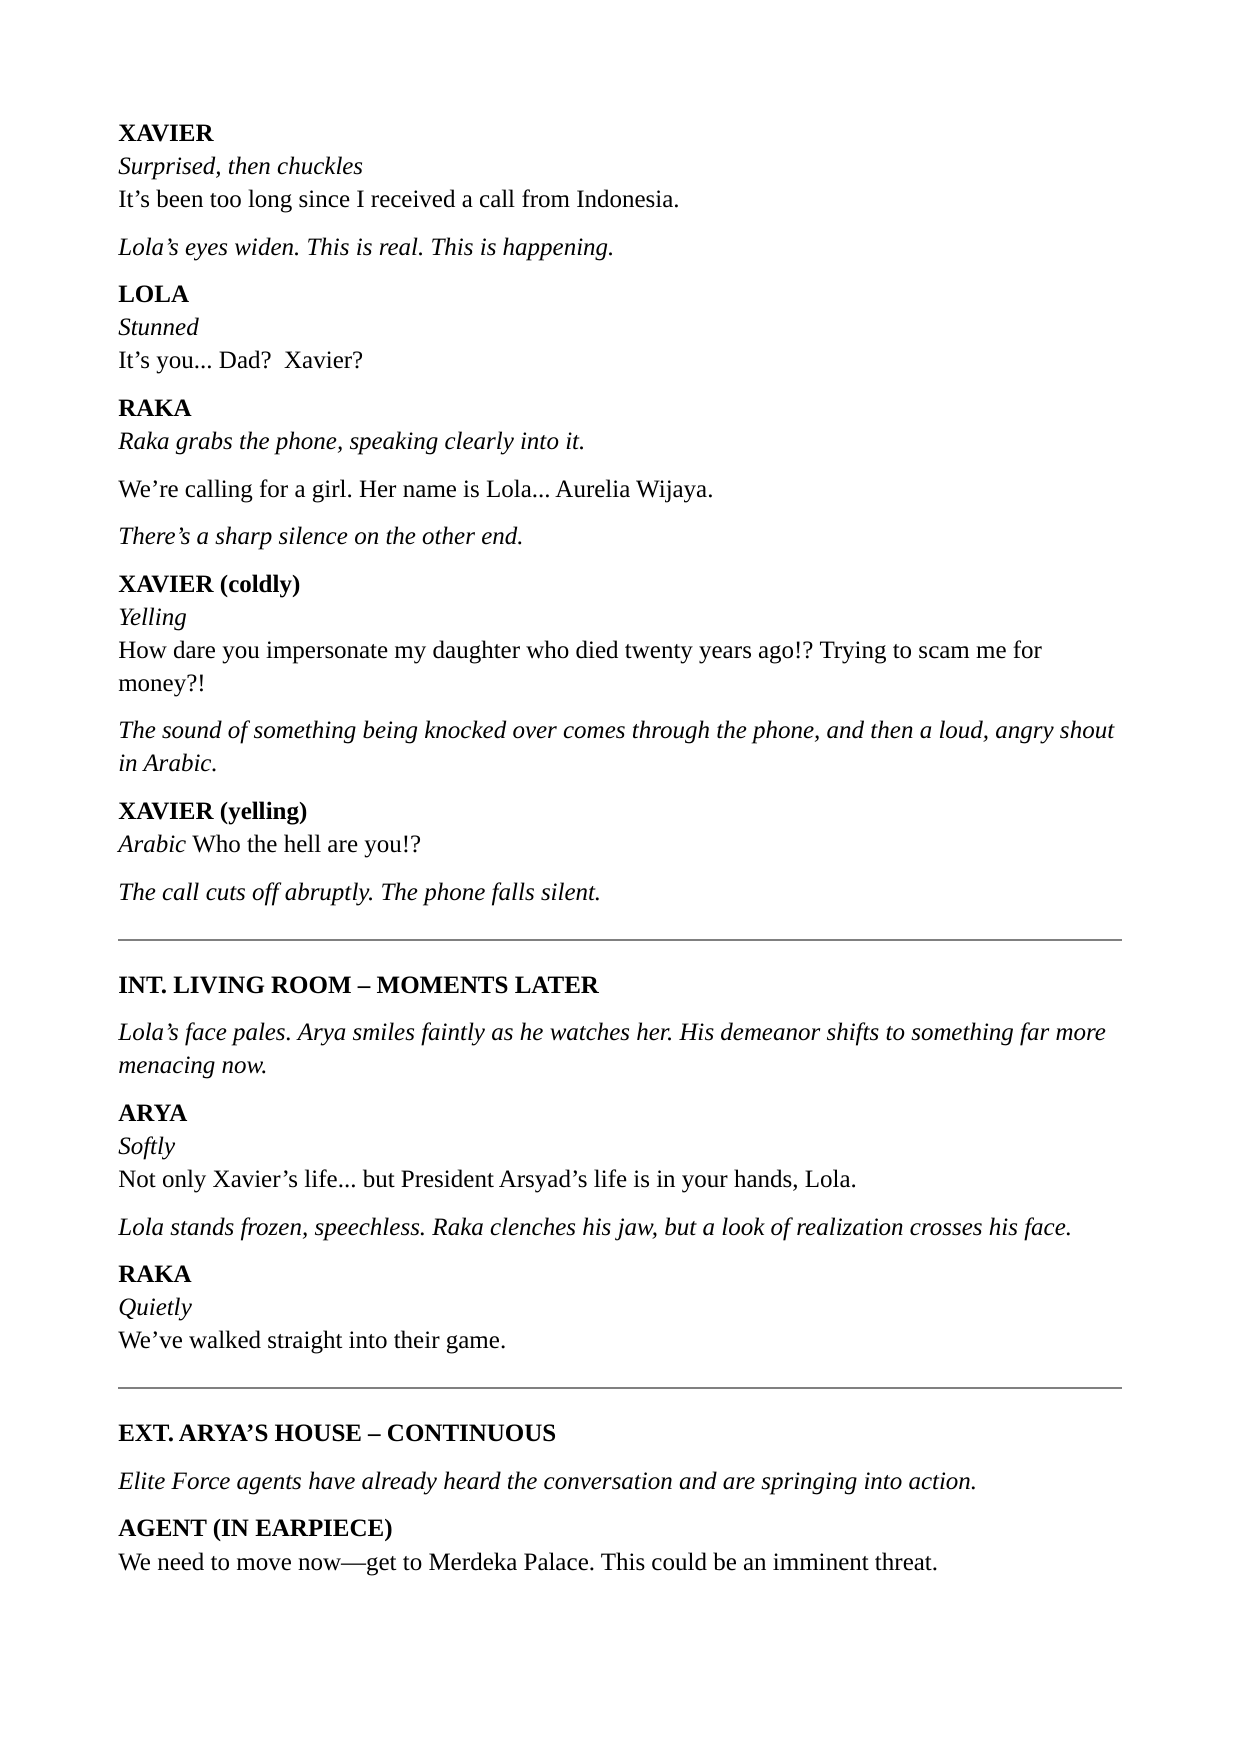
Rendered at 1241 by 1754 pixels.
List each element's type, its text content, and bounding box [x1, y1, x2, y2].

text Lola’s face pales. Arya smiles faintly as he watches her. His demeanor shifts to something far more menacing now. [118, 1017, 1122, 1079]
text RAKA Quietly We’ve walked straight into their game. [118, 1259, 1122, 1354]
text ARYA Softly Not only Xavier’s life... but President Arsyad’s life is in your hands, Lola. [118, 1098, 1122, 1193]
text INT. LIVING ROOM – MOMENTS LATER [118, 970, 1122, 998]
text We’re calling for a girl. Her name is Lola... Aurelia Wijaya. [118, 474, 1122, 502]
text XAVIER (yelling) Arabic Who the hell are you!? [118, 796, 1122, 858]
text Lola’s eyes widen. This is real. This is happening. [118, 232, 1122, 261]
text EXT. ARYA’S HOUSE – CONTINUOUS [118, 1418, 1122, 1447]
text The sound of something being knocked over comes through the phone, and then a loud, angry shout in Arabic. [118, 716, 1122, 777]
text Elite Force agents have already heard the conversation and are springing into action. [118, 1466, 1122, 1495]
text XAVIER (coldly) Yelling How dare you impersonate my daughter who died twenty years ago!? Trying to scam me for money?! [118, 569, 1122, 697]
text Lola stands frozen, speechless. Raka clenches his jaw, but a look of realization crosses his face. [118, 1212, 1122, 1240]
text LOLA Stunned It’s you... Dad? Xavier? [118, 279, 1122, 374]
text AGENT (IN EARPIECE) We need to move now—get to Merdeka Palace. This could be an imminent threat. [118, 1513, 1122, 1575]
text There’s a sharp silence on the other end. [118, 521, 1122, 550]
text XAVIER Surprised, then chuckles It’s been too long since I received a call from Indonesia. [118, 118, 1122, 213]
text RAKA Raka grabs the phone, speaking clearly into it. [118, 393, 1122, 455]
text The call cuts off abruptly. The phone falls silent. [118, 877, 1122, 906]
